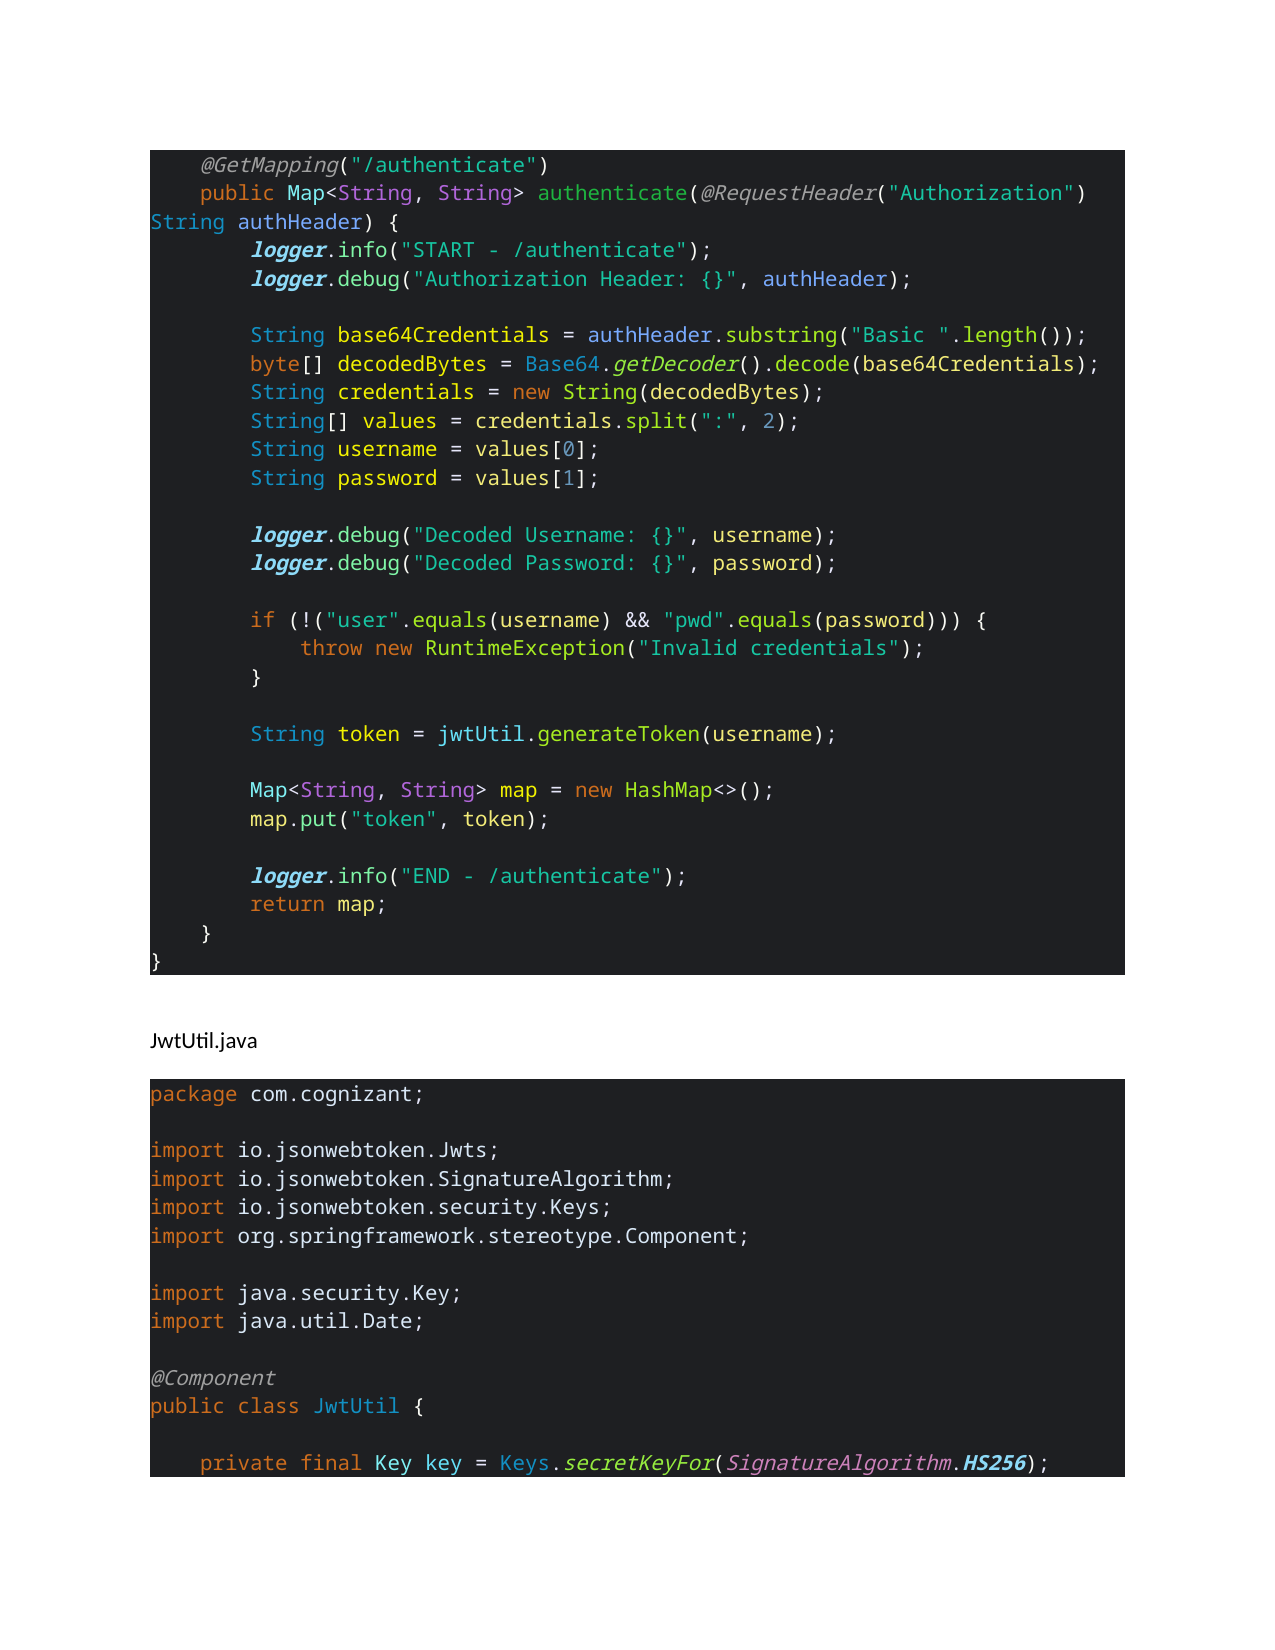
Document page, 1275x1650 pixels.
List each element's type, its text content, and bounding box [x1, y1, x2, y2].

text import io.jsonwebtoken.Jwts; [150, 1136, 1125, 1164]
text @GetMapping("/authenticate") [150, 150, 1125, 178]
text return map; [150, 889, 1125, 918]
text logger.debug("Decoded Username: {}", username); [150, 520, 1125, 548]
text package com.cognizant; [150, 1079, 1125, 1107]
text byte[] decodedBytes = Base64.getDecoder().decode(base64Credentials); [150, 349, 1125, 377]
text String base64Credentials = authHeader.substring("Basic ".length()); [150, 321, 1125, 349]
text JwtUtil.java [150, 1026, 1125, 1054]
text String token = jwtUtil.generateToken(username); [150, 719, 1125, 747]
text import io.jsonwebtoken.security.Keys; [150, 1192, 1125, 1221]
text throw new RuntimeException("Invalid credentials"); [150, 633, 1125, 662]
text import java.security.Key; [150, 1278, 1125, 1306]
text logger.debug("Decoded Password: {}", password); [150, 548, 1125, 577]
text } [150, 946, 1125, 975]
text String username = values[0]; [150, 434, 1125, 463]
text logger.debug("Authorization Header: {}", authHeader); [150, 264, 1125, 292]
text private final Key key = Keys.secretKeyFor(SignatureAlgorithm.HS256); [150, 1448, 1125, 1477]
text logger.info("START - /authenticate"); [150, 235, 1125, 264]
text String[] values = credentials.split(":", 2); [150, 406, 1125, 434]
text map.put("token", token); [150, 804, 1125, 832]
text logger.info("END - /authenticate"); [150, 861, 1125, 889]
text import org.springframework.stereotype.Component; [150, 1221, 1125, 1249]
text @Component [150, 1363, 1125, 1392]
text Map<String, String> map = new HashMap<>(); [150, 776, 1125, 804]
text public Map<String, String> authenticate(@RequestHeader("Authorization") String authHeader) { [150, 178, 1125, 235]
text if (!("user".equals(username) && "pwd".equals(password))) { [150, 605, 1125, 633]
text String credentials = new String(decodedBytes); [150, 377, 1125, 406]
text import java.util.Date; [150, 1306, 1125, 1335]
text public class JwtUtil { [150, 1392, 1125, 1420]
text } [150, 662, 1125, 690]
text import io.jsonwebtoken.SignatureAlgorithm; [150, 1164, 1125, 1192]
text } [150, 918, 1125, 946]
text String password = values[1]; [150, 463, 1125, 491]
